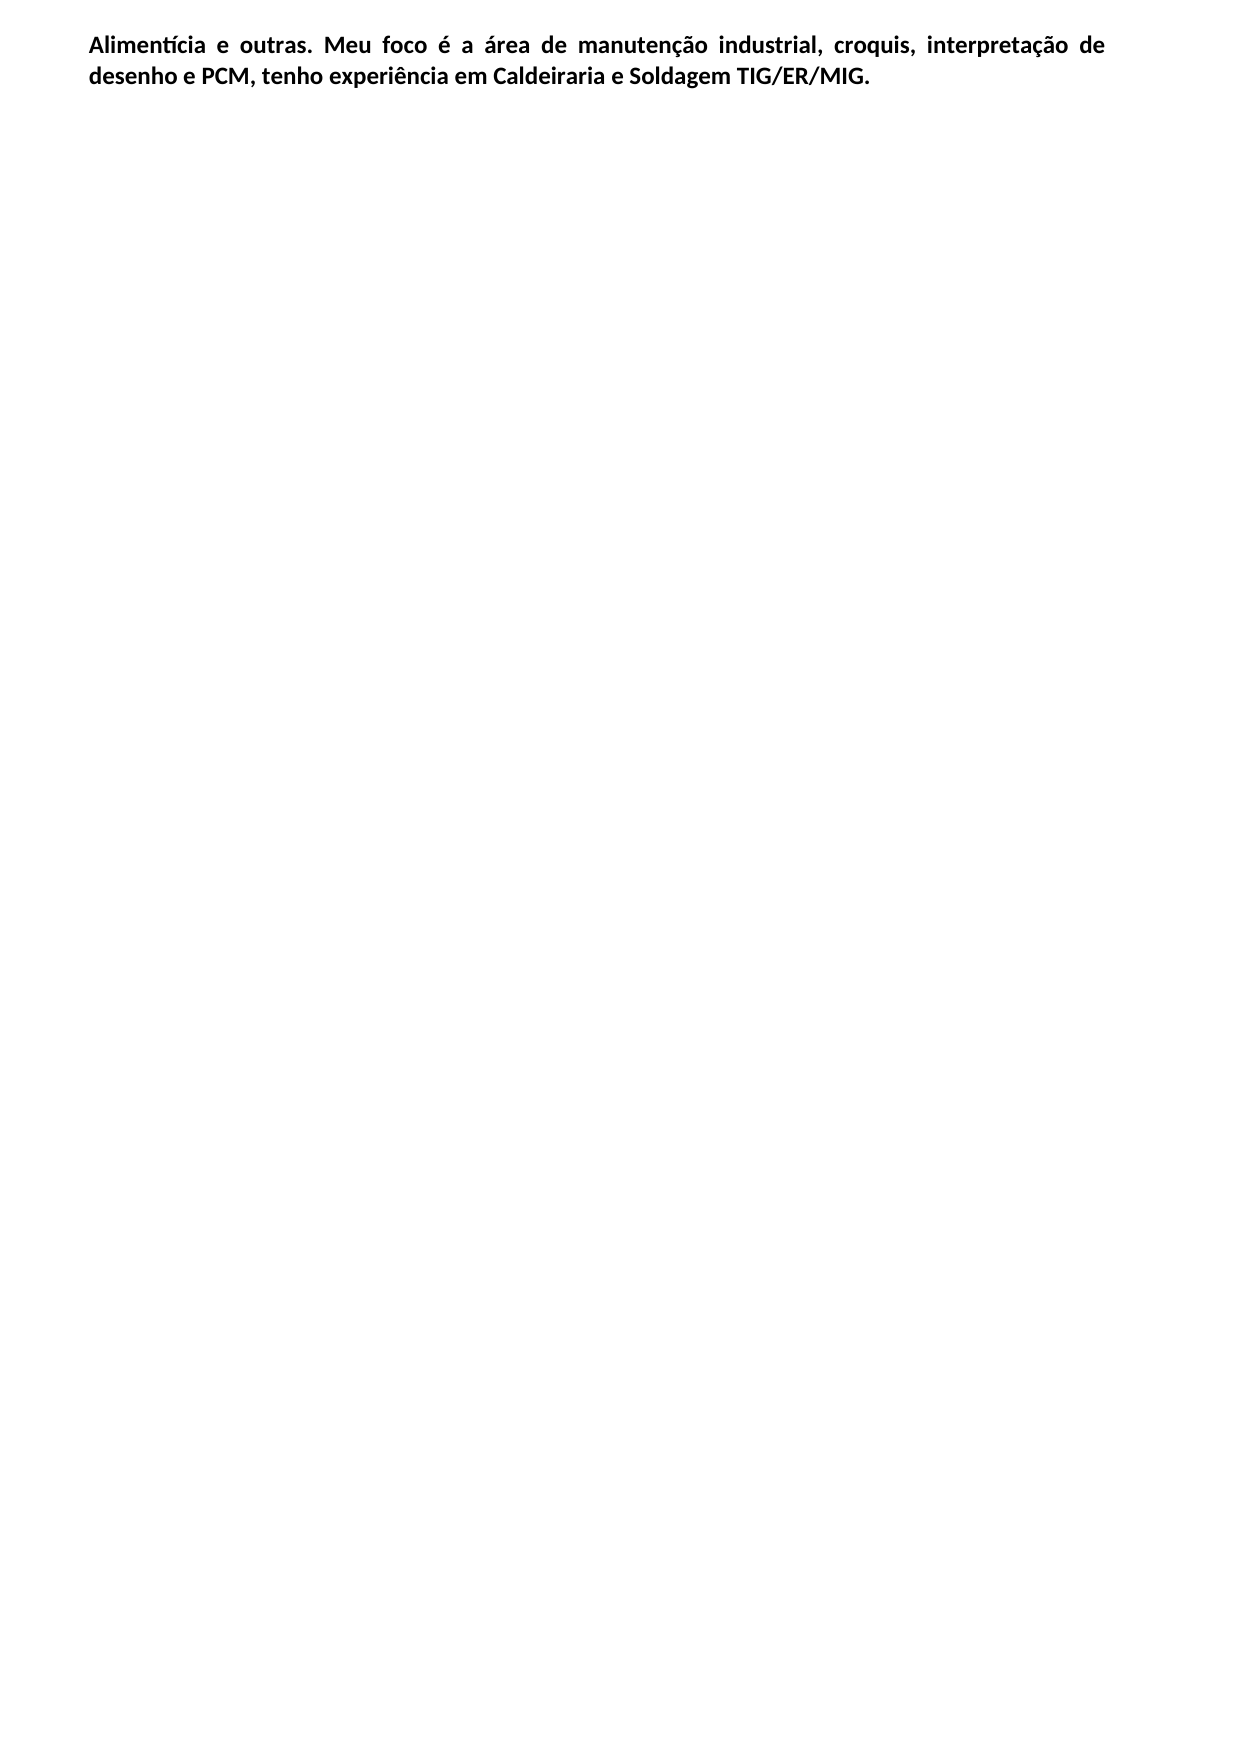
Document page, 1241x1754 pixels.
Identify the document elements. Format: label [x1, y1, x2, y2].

list [89, 29, 1107, 91]
